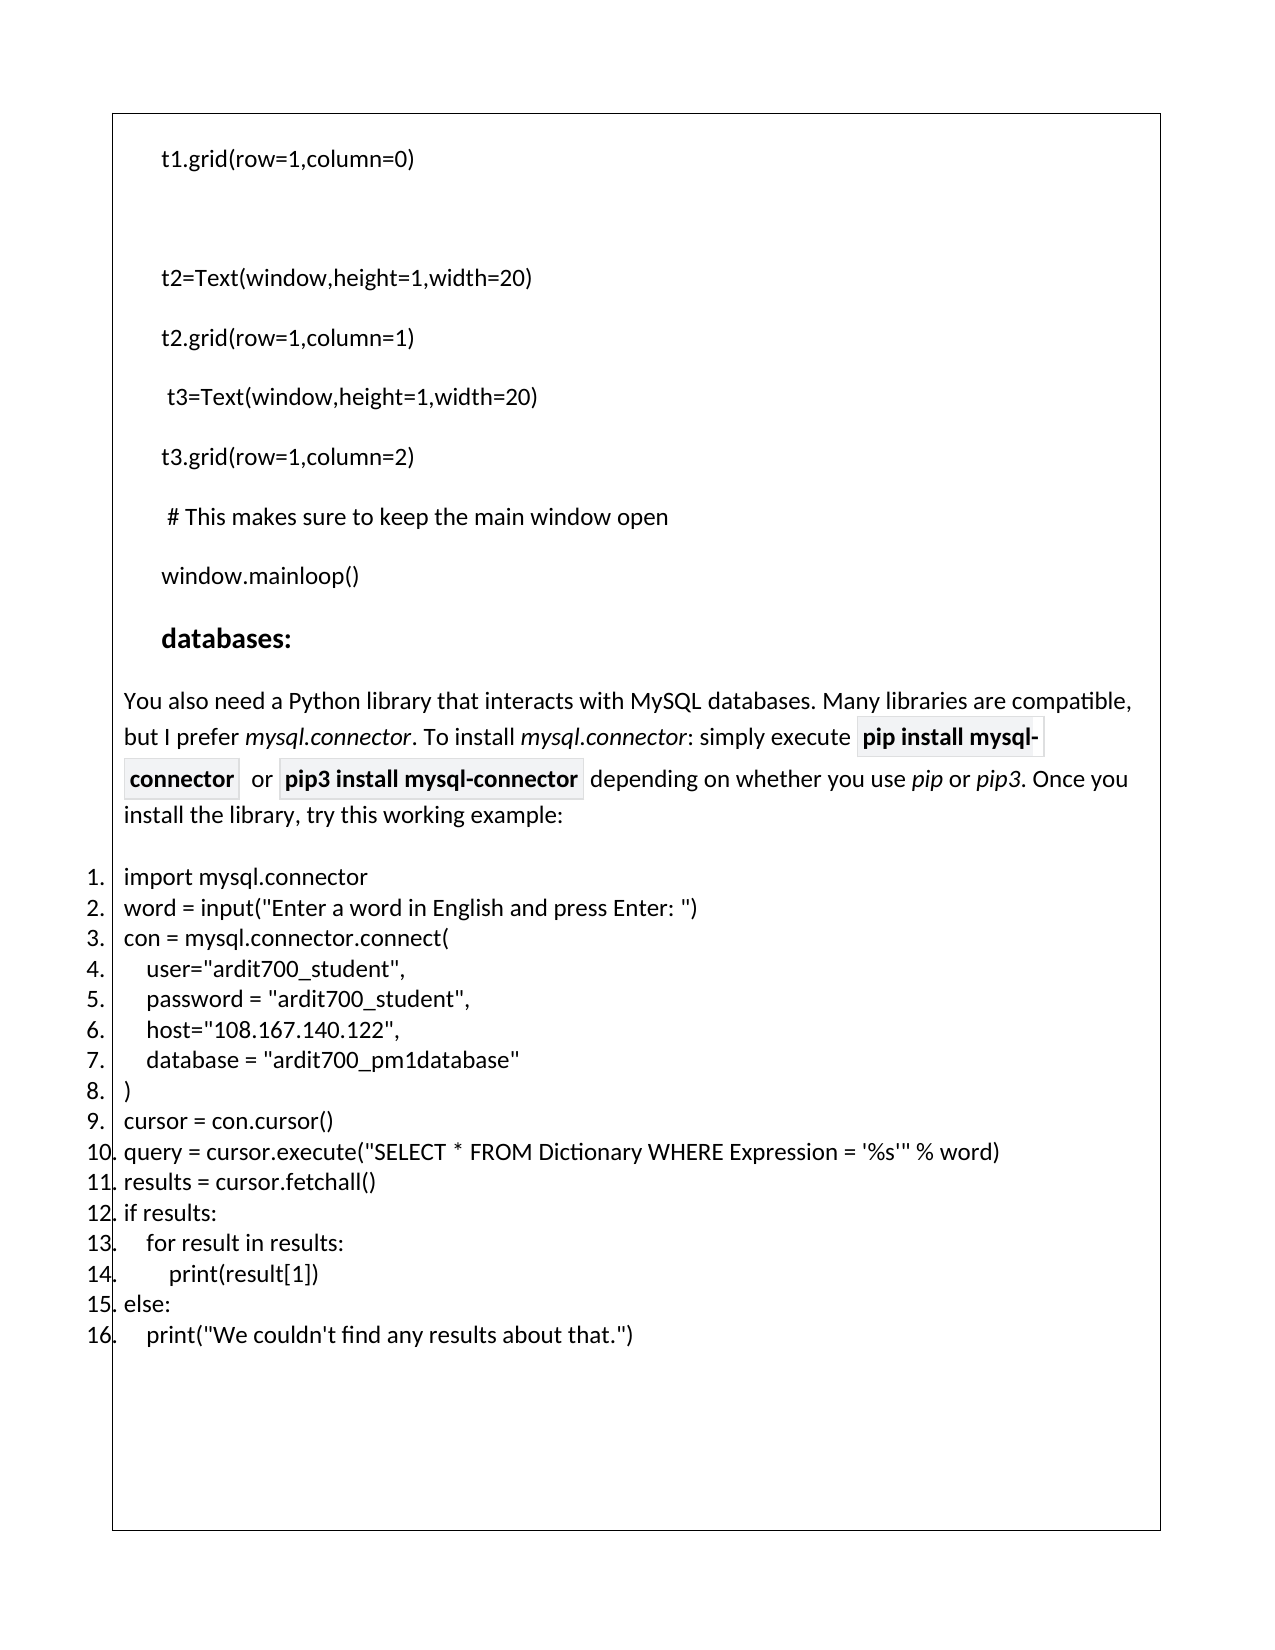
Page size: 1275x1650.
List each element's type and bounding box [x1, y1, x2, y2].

table_cell [113, 114, 1160, 1530]
